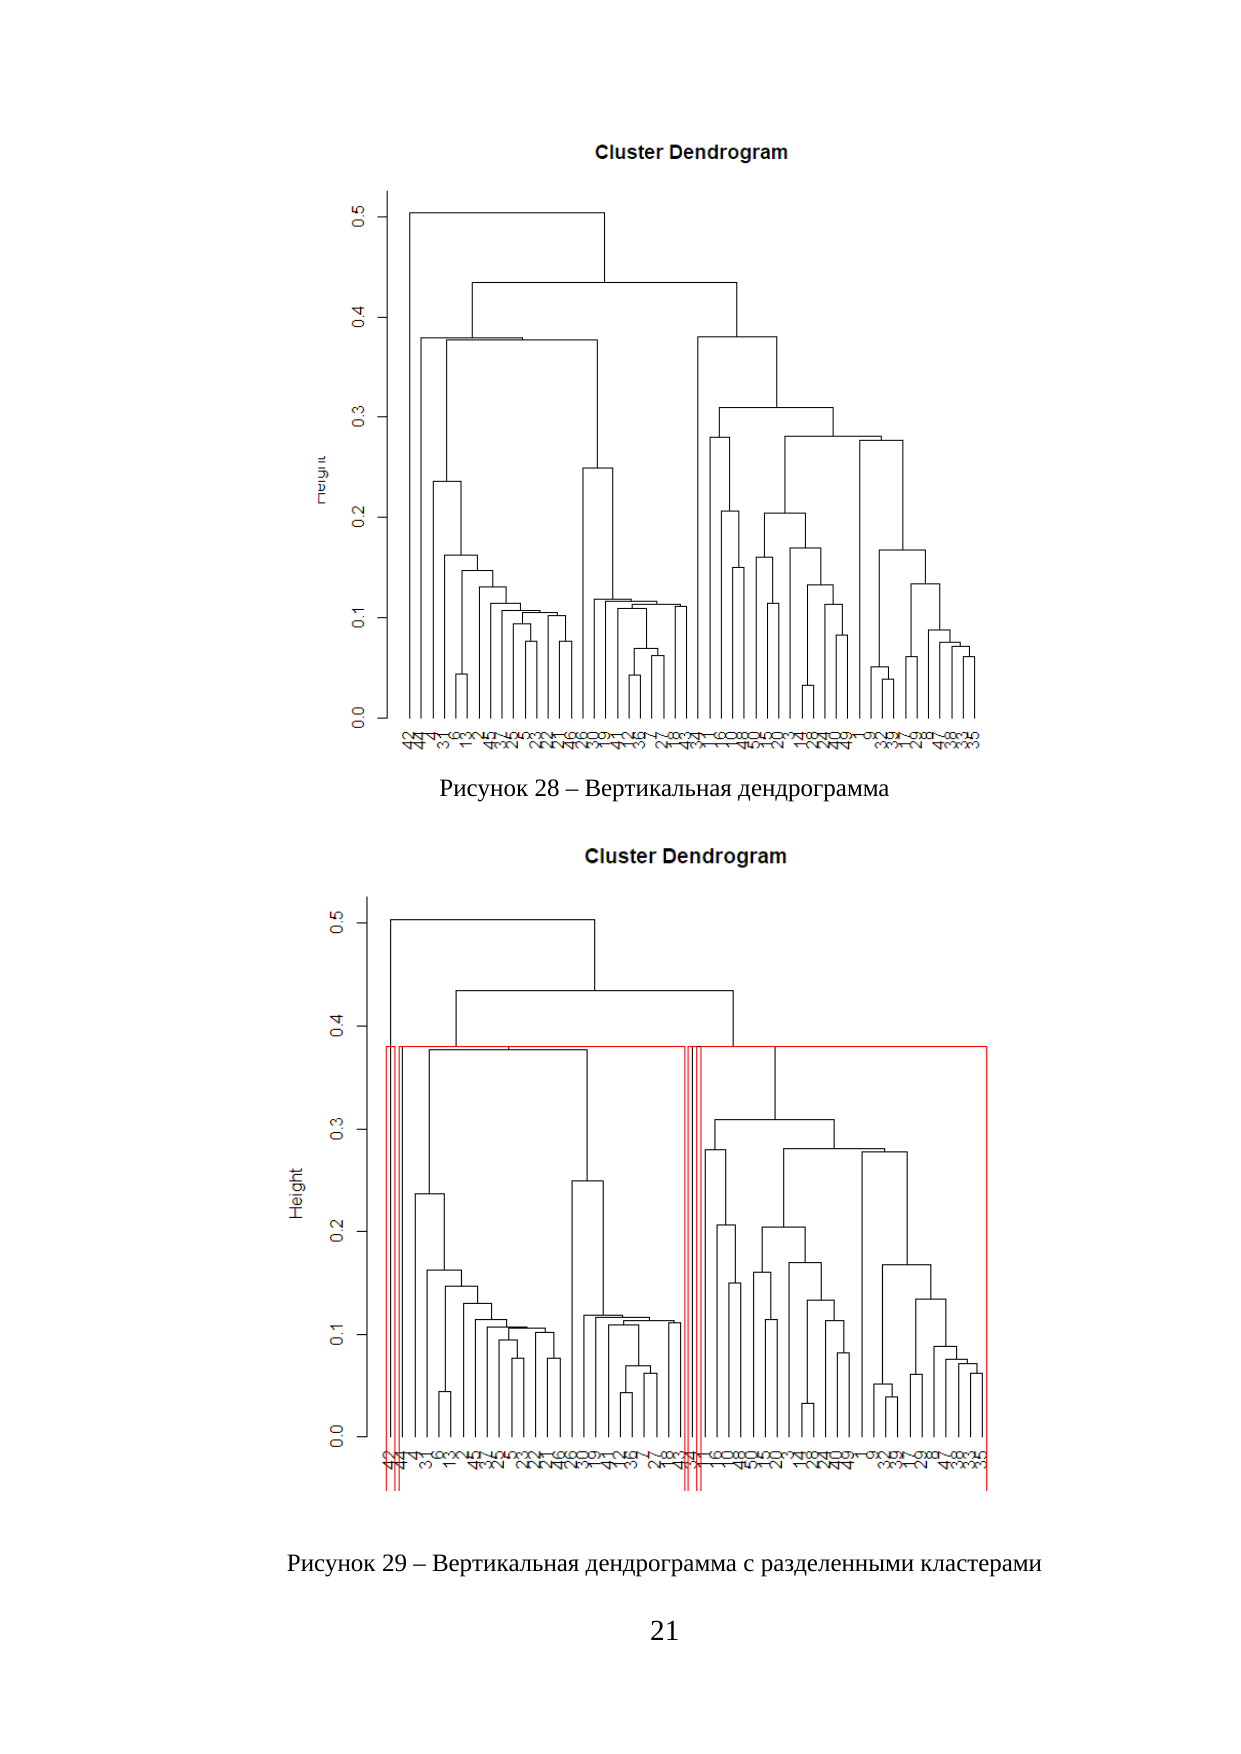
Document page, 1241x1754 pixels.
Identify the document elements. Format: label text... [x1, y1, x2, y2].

picture [287, 816, 1042, 1548]
picture [318, 118, 1011, 774]
text Рисунок 28 – Вертикальная дендрограмма [177, 773, 1152, 802]
text Рисунок 29 – Вертикальная дендрограмма с разделенными кластерами [177, 1548, 1152, 1576]
